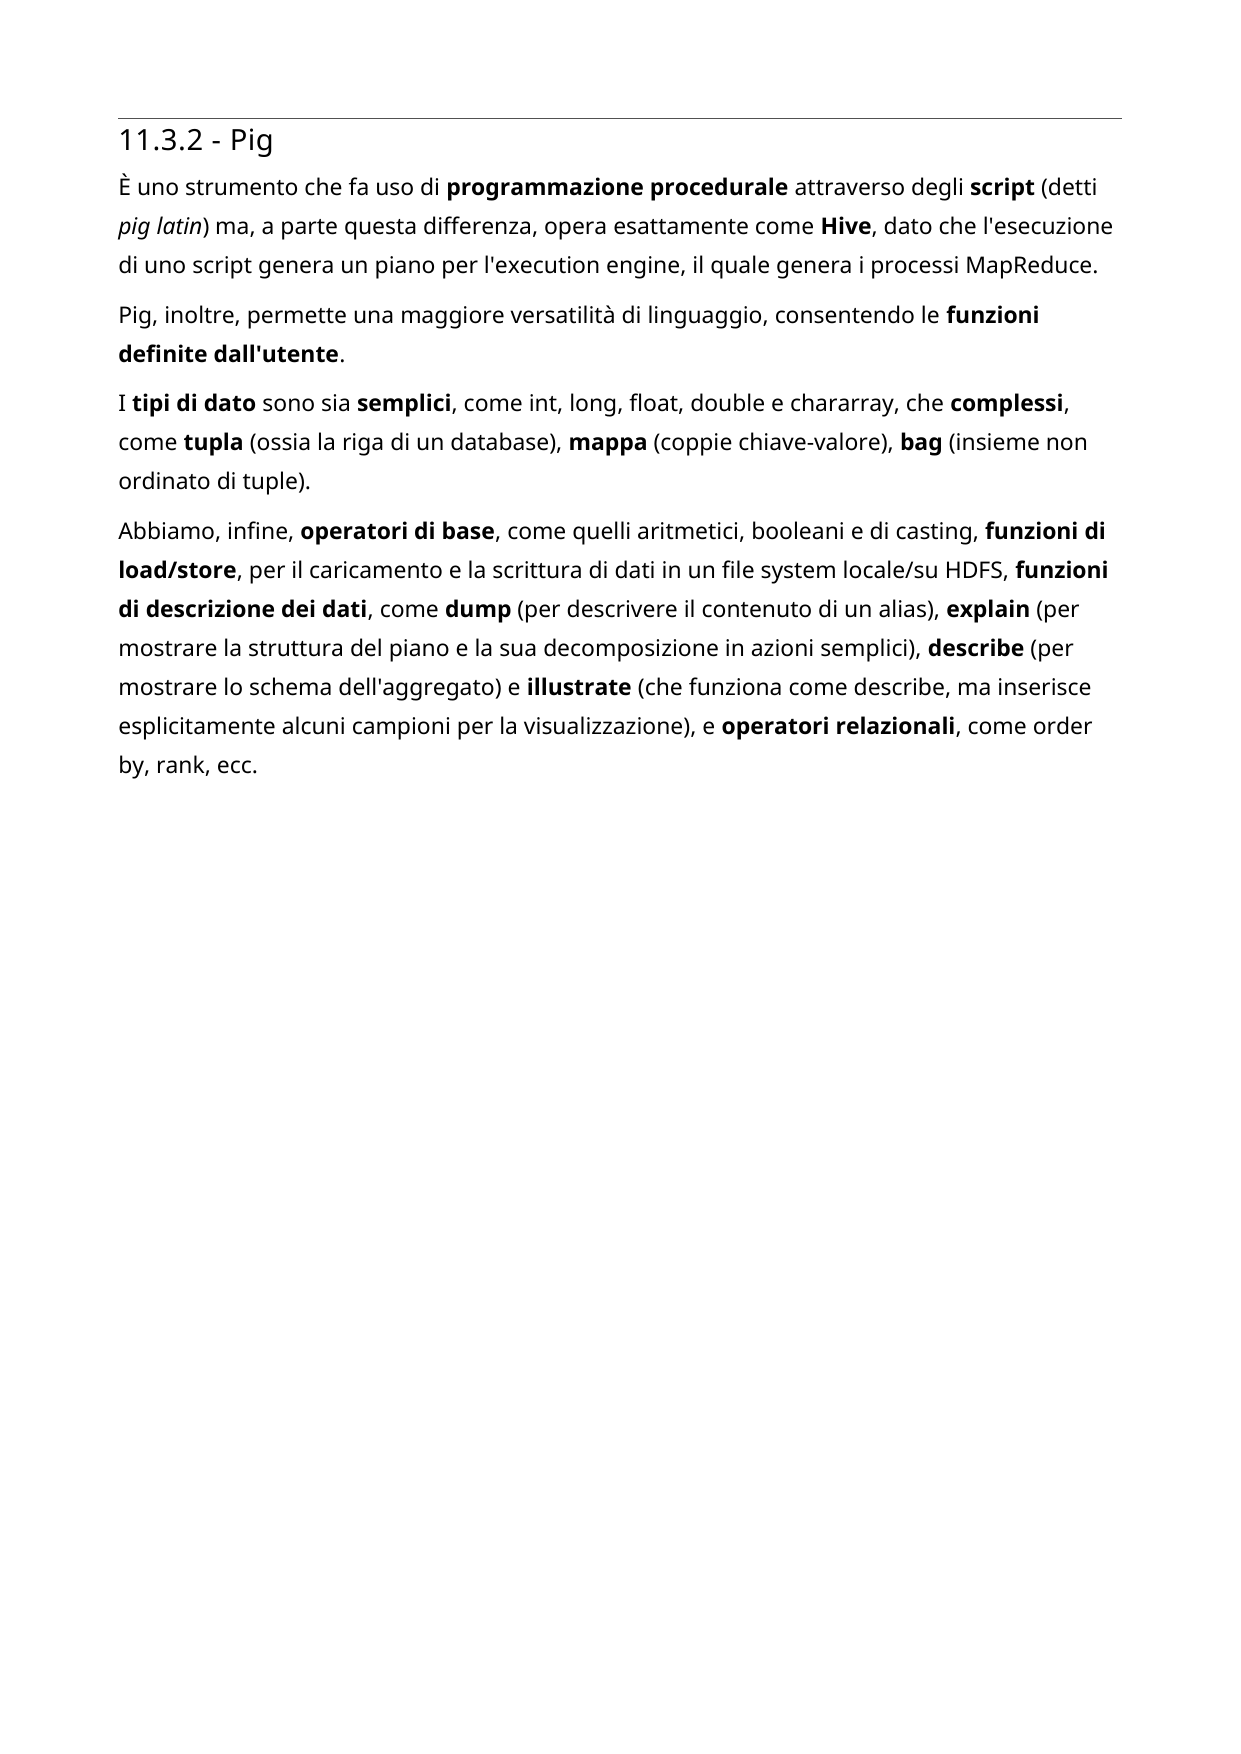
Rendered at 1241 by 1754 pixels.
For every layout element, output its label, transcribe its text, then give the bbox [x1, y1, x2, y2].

text I tipi di dato sono sia semplici, come int, long, float, double e chararray, che complessi, come tupla (ossia la riga di un database), mappa (coppie chiave-valore), bag (insieme non ordinato di tuple). [118, 387, 1122, 496]
text È uno strumento che fa uso di programmazione procedurale attraverso degli script (detti pig latin) ma, a parte questa differenza, opera esattamente come Hive, dato che l'esecuzione di uno script genera un piano per l'execution engine, il quale genera i processi MapReduce. [118, 171, 1122, 280]
text Abbiamo, infine, operatori di base, come quelli aritmetici, booleani e di casting, funzioni di load/store, per il caricamento e la scrittura di dati in un file system locale/su HDFS, funzioni di descrizione dei dati, come dump (per descrivere il contenuto di un alias), explain (per mostrare la struttura del piano e la sua decomposizione in azioni semplici), describe (per mostrare lo schema dell'aggregato) e illustrate (che funziona come describe, ma inserisce esplicitamente alcuni campioni per la visualizzazione), e operatori relazionali, come order by, rank, ecc. [118, 515, 1122, 780]
text Pig, inoltre, permette una maggiore versatilità di linguaggio, consentendo le funzioni definite dall'utente. [118, 298, 1122, 369]
text 11.3.2 - Pig [118, 119, 1122, 159]
